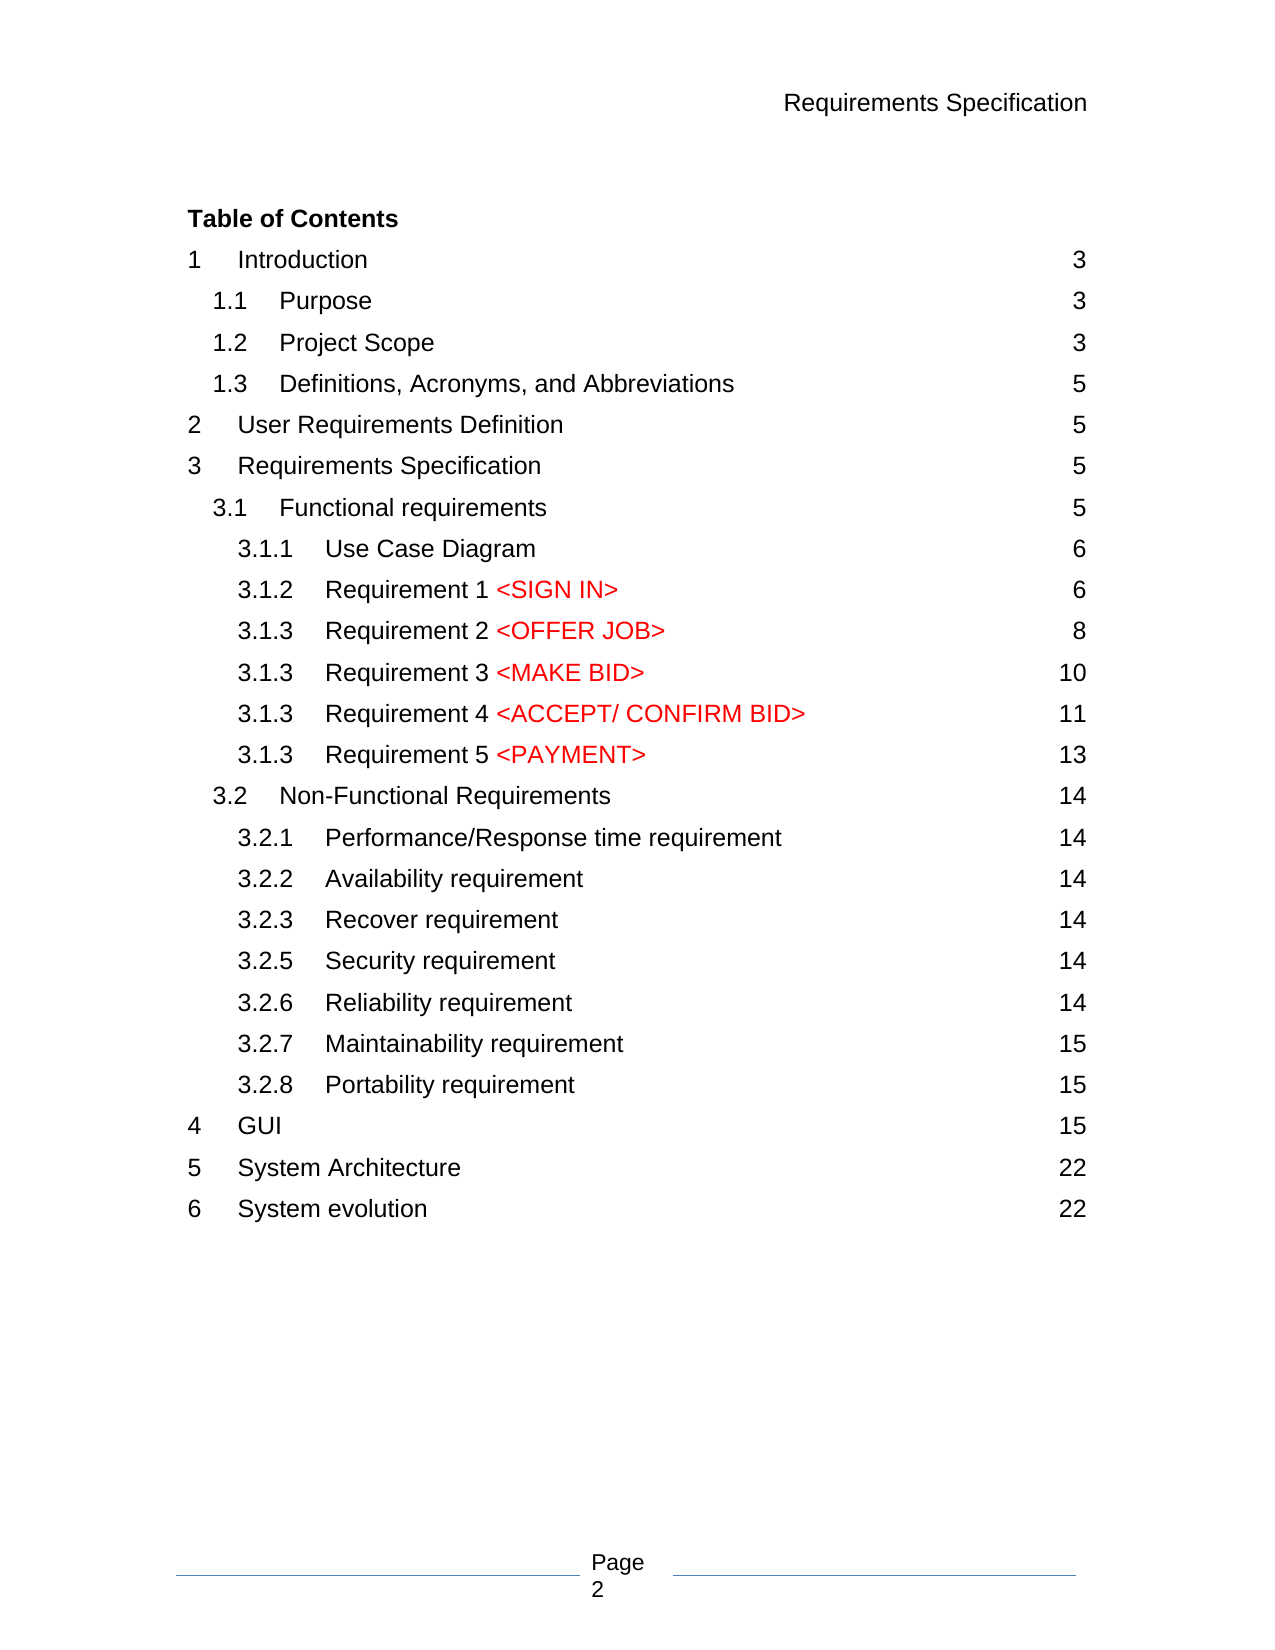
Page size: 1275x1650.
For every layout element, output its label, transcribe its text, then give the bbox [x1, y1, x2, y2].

text 6 System evolution 22 [187, 1194, 1087, 1222]
text 3.2.2 Availability requirement 14 [237, 864, 1087, 892]
text 3.2.1 Performance/Response time requirement 14 [237, 822, 1087, 851]
text 5 System Architecture 22 [187, 1152, 1087, 1181]
text 3.1.2 Requirement 1 <SIGN IN> 6 [237, 575, 1087, 604]
text 2 User Requirements Definition 5 [187, 410, 1087, 439]
text 3.1 Functional requirements 5 [212, 492, 1087, 521]
text 3.2.8 Portability requirement 15 [237, 1070, 1087, 1099]
text 3.1.3 Requirement 3 <MAKE BID> 10 [237, 657, 1087, 686]
text 3.2.5 Security requirement 14 [237, 946, 1087, 975]
text 1.1 Purpose 3 [212, 286, 1087, 315]
text 3.1.1 Use Case Diagram 6 [237, 534, 1087, 562]
text Table of Contents [187, 204, 1087, 232]
text 3 Requirements Specification 5 [187, 451, 1087, 480]
text 3.1.3 Requirement 4 <ACCEPT/ CONFIRM BID> 11 [237, 699, 1087, 727]
text 3.2.3 Recover requirement 14 [237, 905, 1087, 934]
text 3.1.3 Requirement 5 <PAYMENT> 13 [237, 740, 1087, 769]
text 1.2 Project Scope 3 [212, 327, 1087, 356]
text 1.3 Definitions, Acronyms, and Abbreviations 5 [212, 369, 1087, 397]
text 1 Introduction 3 [187, 245, 1087, 274]
text 3.2.7 Maintainability requirement 15 [237, 1029, 1087, 1057]
text 3.1.3 Requirement 2 <OFFER JOB> 8 [237, 616, 1087, 645]
text 4 GUI 15 [187, 1111, 1087, 1140]
text 3.2.6 Reliability requirement 14 [237, 987, 1087, 1016]
text 3.2 Non-Functional Requirements 14 [212, 781, 1087, 810]
